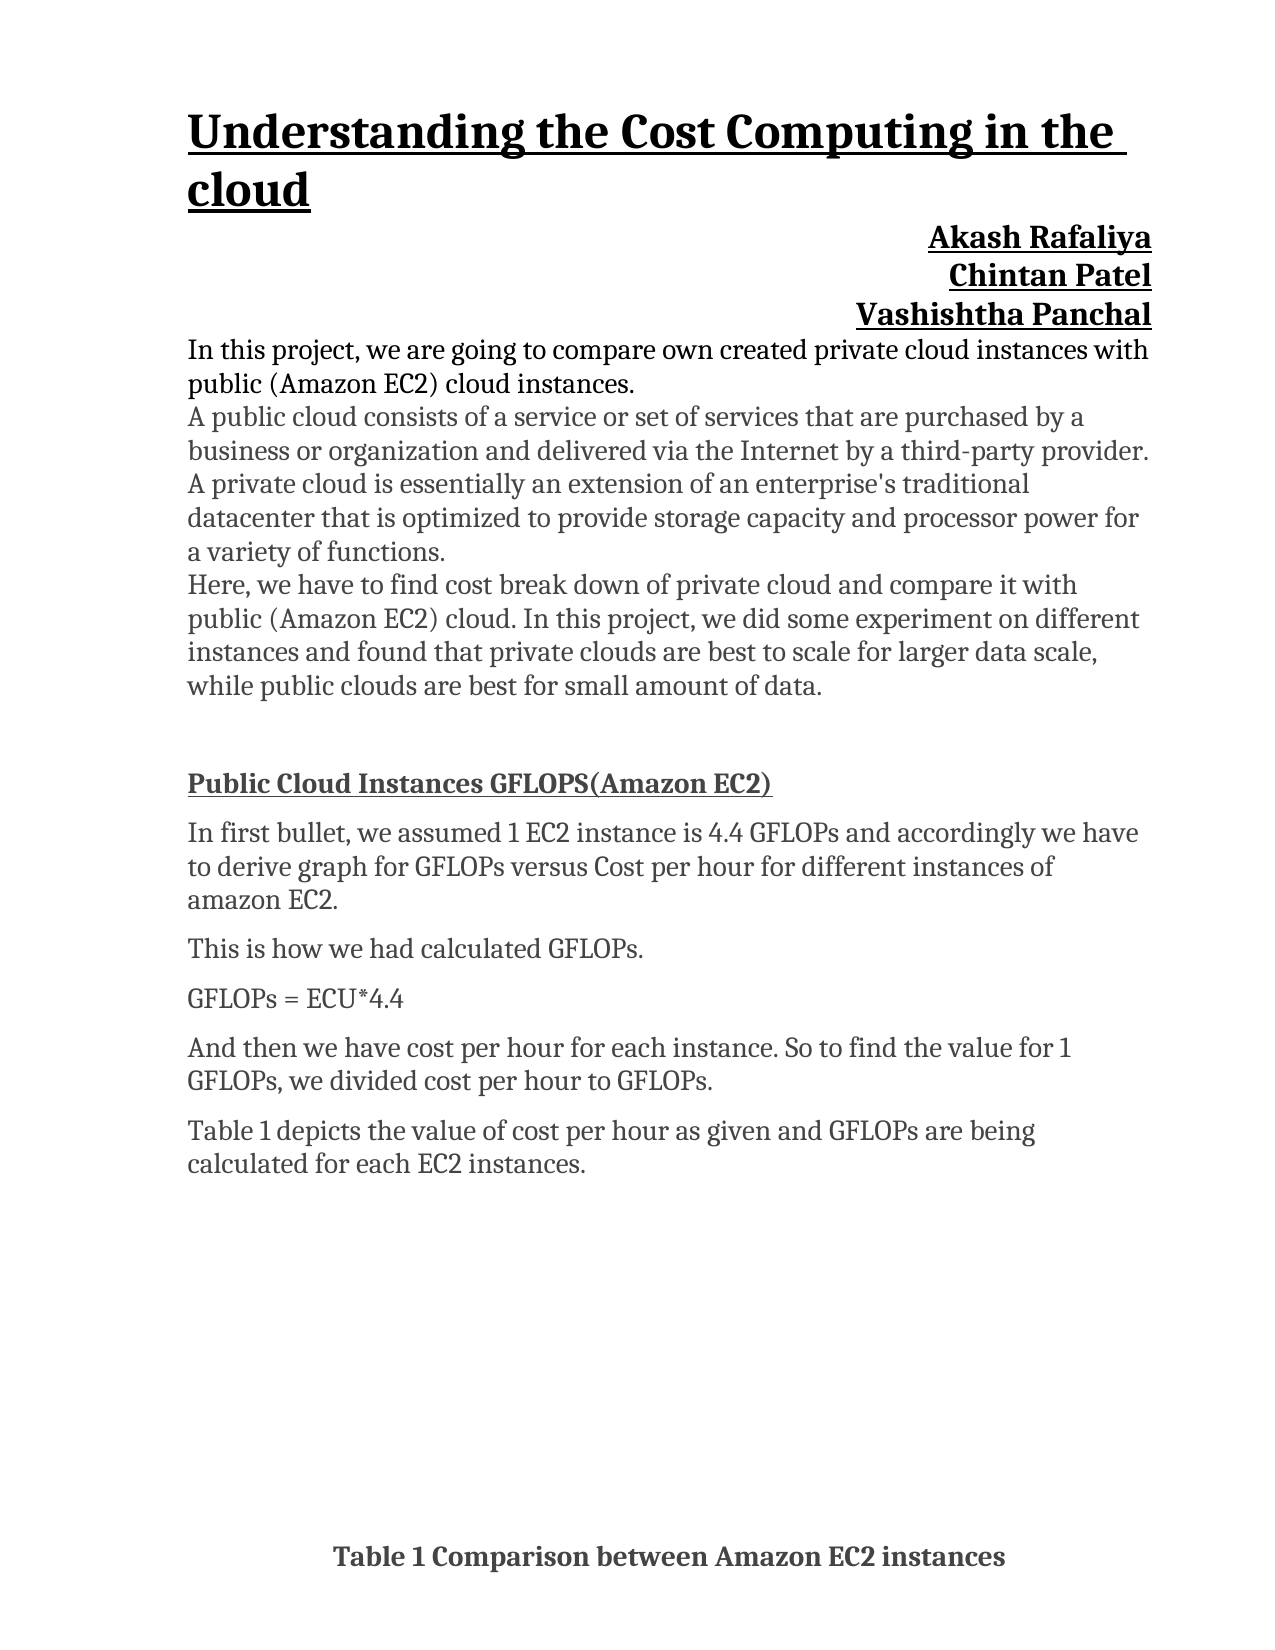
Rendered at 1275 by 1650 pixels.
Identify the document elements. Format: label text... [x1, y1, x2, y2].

text Understanding the Cost Computing in the cloud [187, 103, 1152, 218]
text This is how we had calculated GFLOPs. [187, 933, 1152, 966]
text Table 1 depicts the value of cost per hour as given and GFLOPs are being calculated for each EC2 instances. [187, 1114, 1152, 1181]
text In this project, we are going to compare own created private cloud instances with public (Amazon EC2) cloud instances. [187, 333, 1152, 401]
text Here, we have to find cost break down of private cloud and compare it with public (Amazon EC2) cloud. In this project, we did some experiment on different instances and found that private clouds are best to scale for larger data scale, while public clouds are best for small amount of data. [187, 568, 1152, 702]
text Akash Rafaliya [187, 218, 1152, 257]
text A public cloud consists of a service or set of services that are purchased by a business or organization and delivered via the Internet by a third-party provider. [187, 401, 1152, 468]
text Vashishtha Panchal [187, 295, 1152, 333]
text In first bullet, we assumed 1 EC2 instance is 4.4 GFLOPs and accordingly we have to derive graph for GFLOPs versus Cost per hour for different instances of amazon EC2. [187, 816, 1152, 917]
text Public Cloud Instances GFLOPS(Amazon EC2) [187, 767, 1152, 801]
text Chintan Patel [187, 257, 1152, 295]
text GFLOPs = ECU*4.4 [187, 982, 1152, 1015]
text And then we have cost per hour for each instance. So to find the value for 1 GFLOPs, we divided cost per hour to GFLOPs. [187, 1031, 1152, 1098]
text A private cloud is essentially an extension of an enterprise's traditional datacenter that is optimized to provide storage capacity and processor power for a variety of functions. [187, 468, 1152, 568]
text Table 1 Comparison between Amazon EC2 instances [187, 1541, 1152, 1574]
